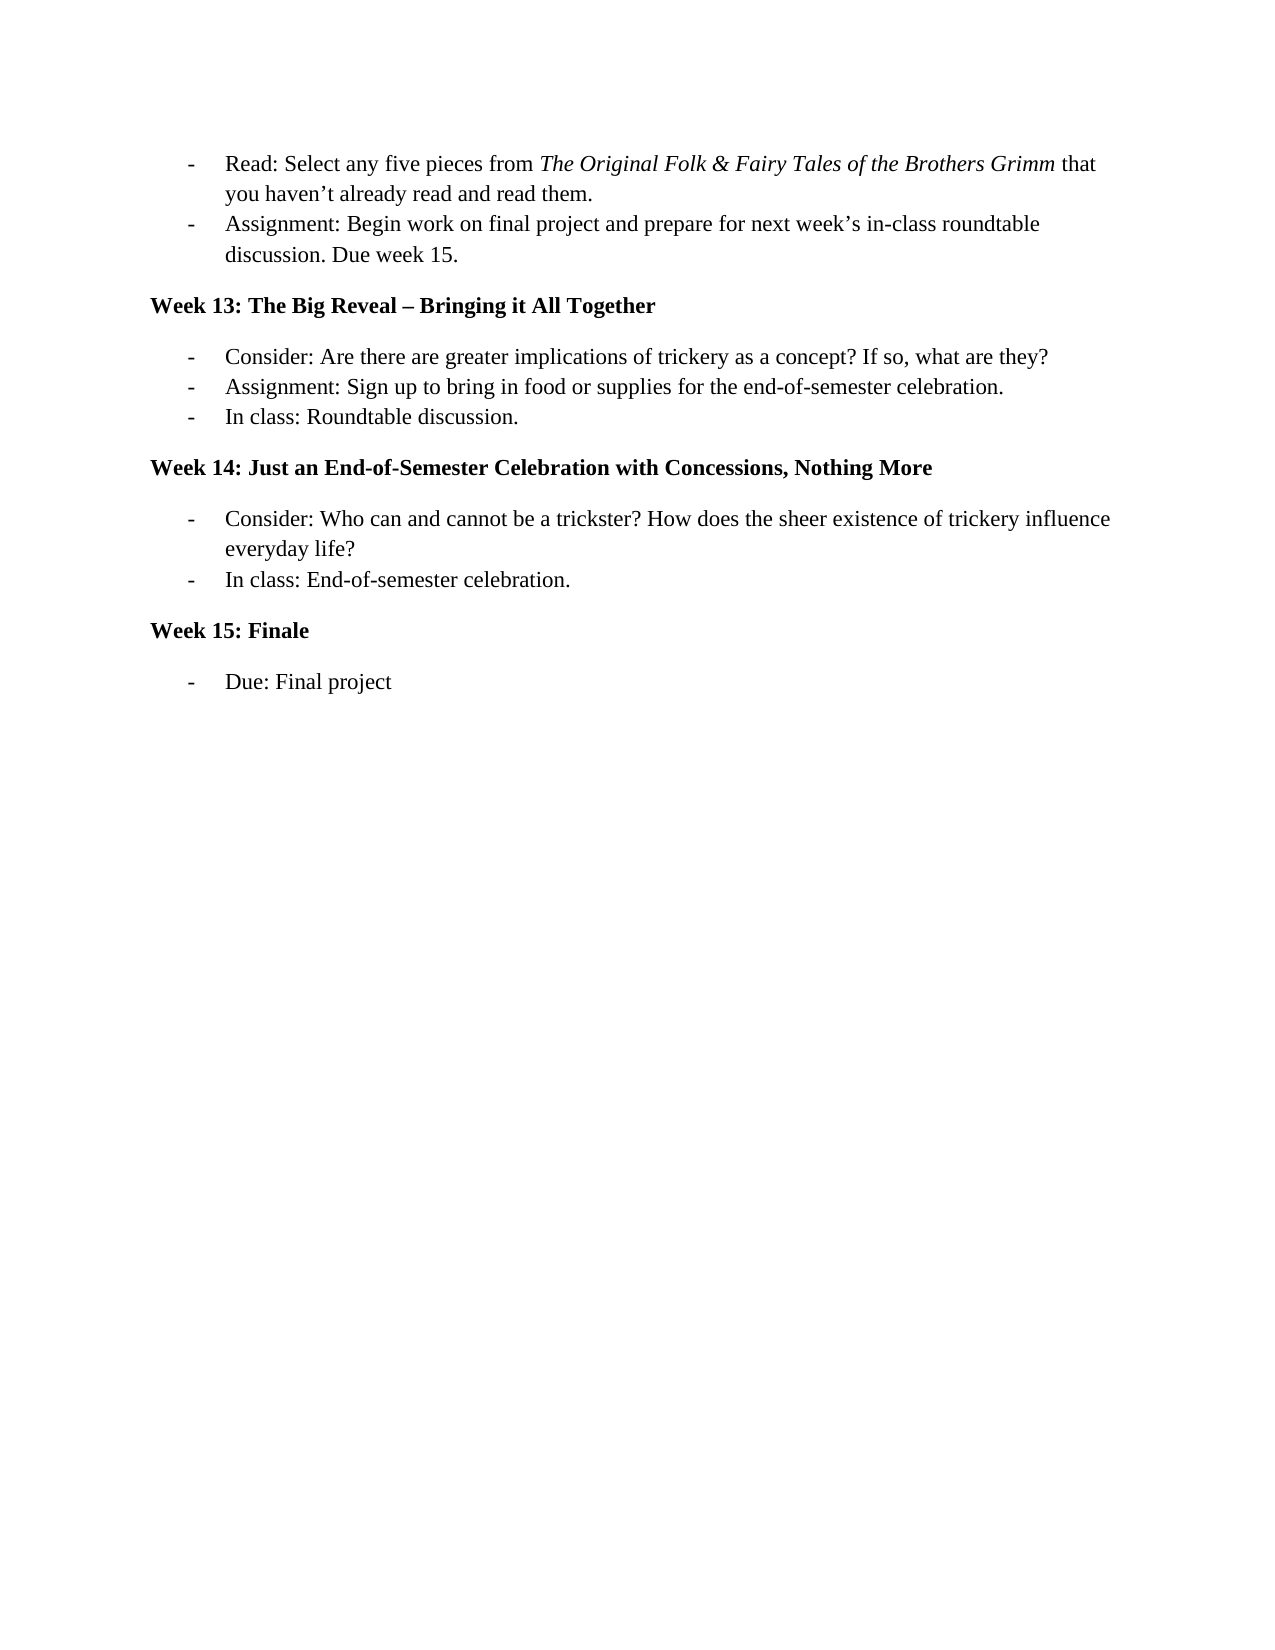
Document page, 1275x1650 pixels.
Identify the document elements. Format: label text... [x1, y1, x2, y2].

list In class: End-of-semester celebration. [187, 566, 1125, 592]
list Consider: Who can and cannot be a trickster? How does the sheer existence of trickery influence everyday life? [187, 505, 1125, 562]
list Due: Final project [187, 668, 1125, 694]
list Consider: Are there are greater implications of trickery as a concept? If so, what are they? [187, 343, 1125, 369]
text Week 13: The Big Reveal – Bringing it All Together [150, 292, 1125, 318]
list Assignment: Sign up to bring in food or supplies for the end-of-semester celebration. [187, 373, 1125, 399]
list Read: Select any five pieces from The Original Folk & Fairy Tales of the Brothers Grimm that you haven’t already read and read them. [187, 150, 1125, 207]
list In class: Roundtable discussion. [187, 403, 1125, 429]
list Assignment: Begin work on final project and prepare for next week’s in-class roundtable discussion. Due week 15. [187, 210, 1125, 267]
text Week 15: Finale [150, 617, 1125, 643]
text Week 14: Just an End-of-Semester Celebration with Concessions, Nothing More [150, 454, 1125, 481]
